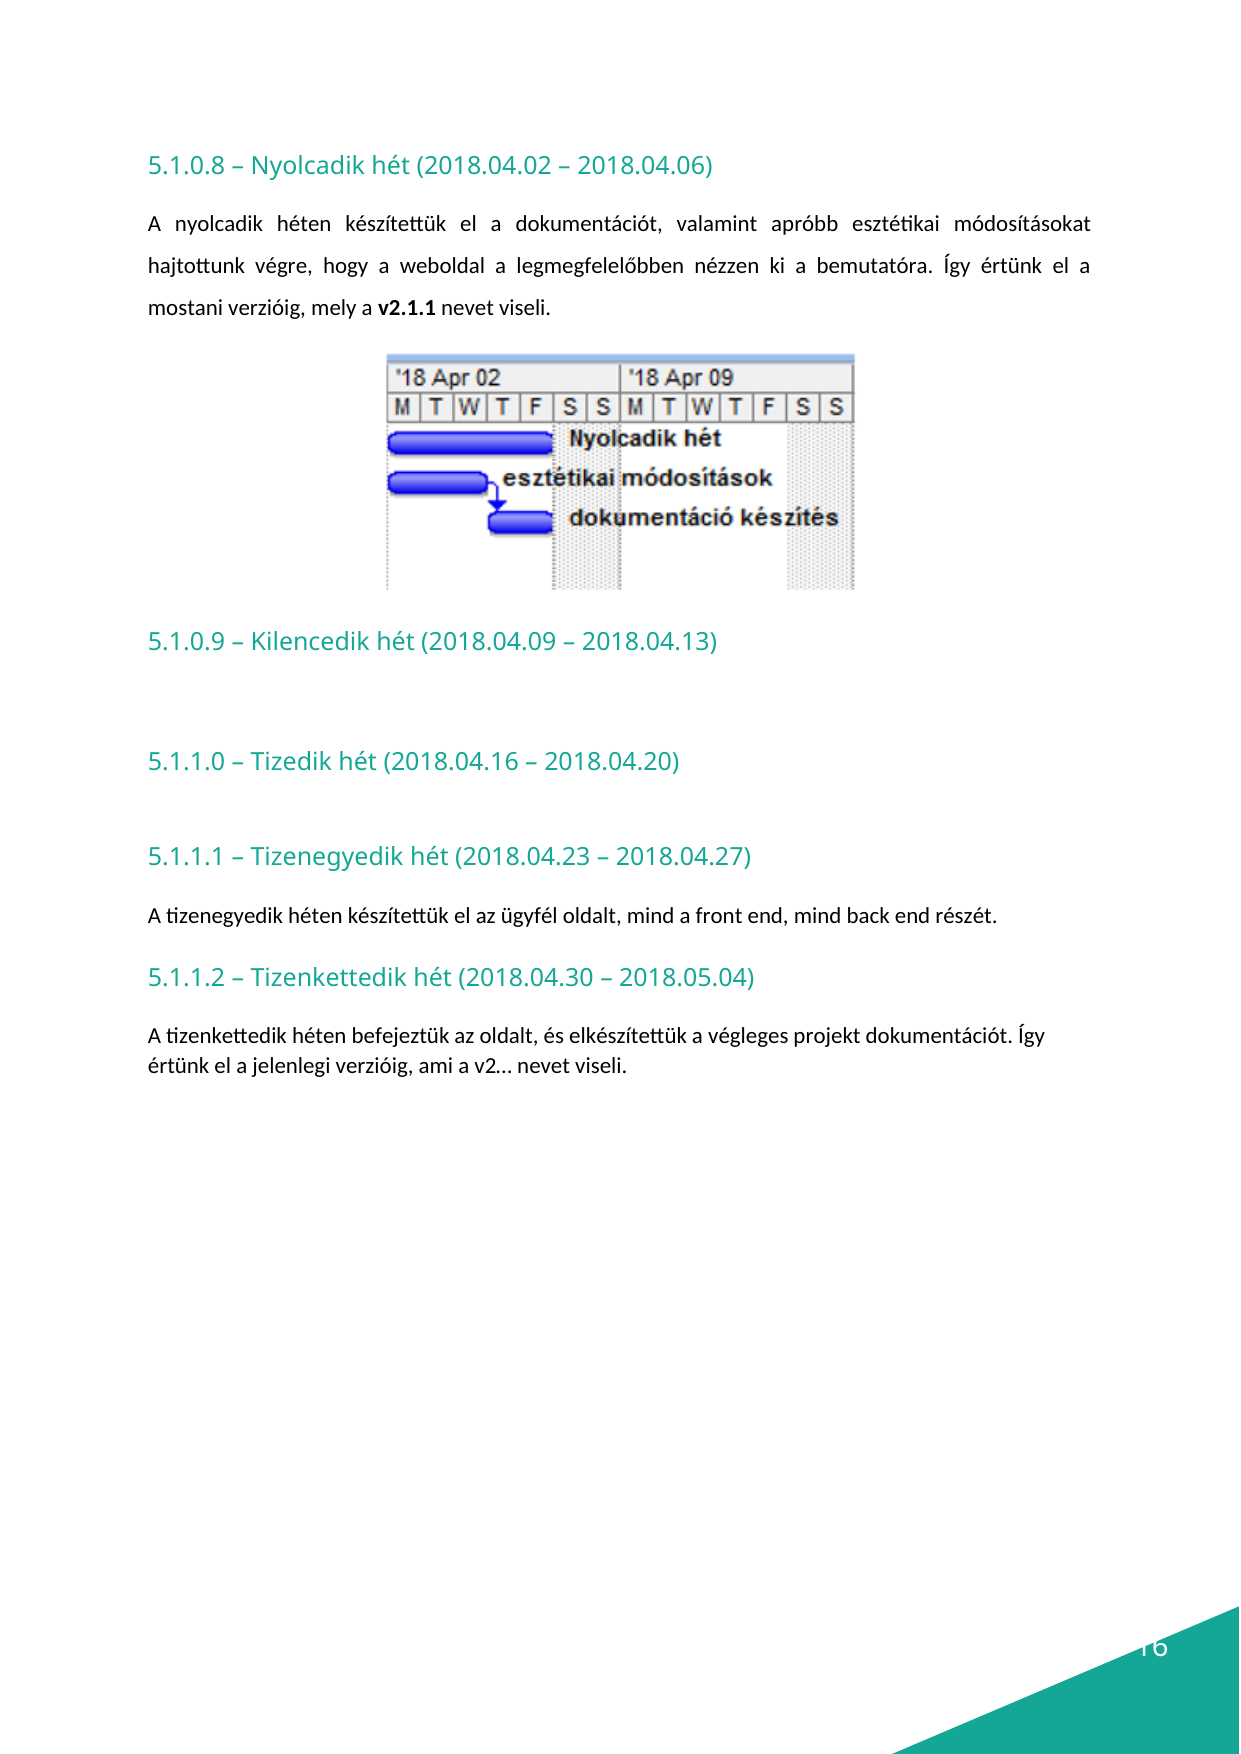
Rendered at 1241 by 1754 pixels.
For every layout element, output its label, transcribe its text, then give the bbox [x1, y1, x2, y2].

subtitle 5.1.1.2 – Tizenkettedik hét (2018.04.30 – 2018.05.04) [148, 959, 1093, 993]
text A nyolcadik héten készítettük el a dokumentációt, valamint apróbb esztétikai módosításokat hajtottunk végre, hogy a weboldal a legmegfelelőbben nézzen ki a bemutatóra. Így értünk el a mostani verzióig, mely a v2.1.1 nevet viseli. [148, 209, 1093, 321]
subtitle 5.1.1.1 – Tizenegyedik hét (2018.04.23 – 2018.04.27) [148, 839, 1093, 873]
text A tizenkettedik héten befejeztük az oldalt, és elkészítettük a végleges projekt dokumentációt. Így értünk el a jelenlegi verzióig, ami a v2… nevet viseli. [148, 1021, 1093, 1079]
subtitle 5.1.0.8 – Nyolcadik hét (2018.04.02 – 2018.04.06) [148, 148, 1093, 182]
subtitle 5.1.1.0 – Tizedik hét (2018.04.16 – 2018.04.20) [148, 744, 1093, 778]
picture [382, 352, 858, 593]
text A tizenegyedik héten készítettük el az ügyfél oldalt, mind a front end, mind back end részét. [148, 901, 1093, 929]
subtitle 5.1.0.9 – Kilencedik hét (2018.04.09 – 2018.04.13) [148, 623, 1093, 657]
